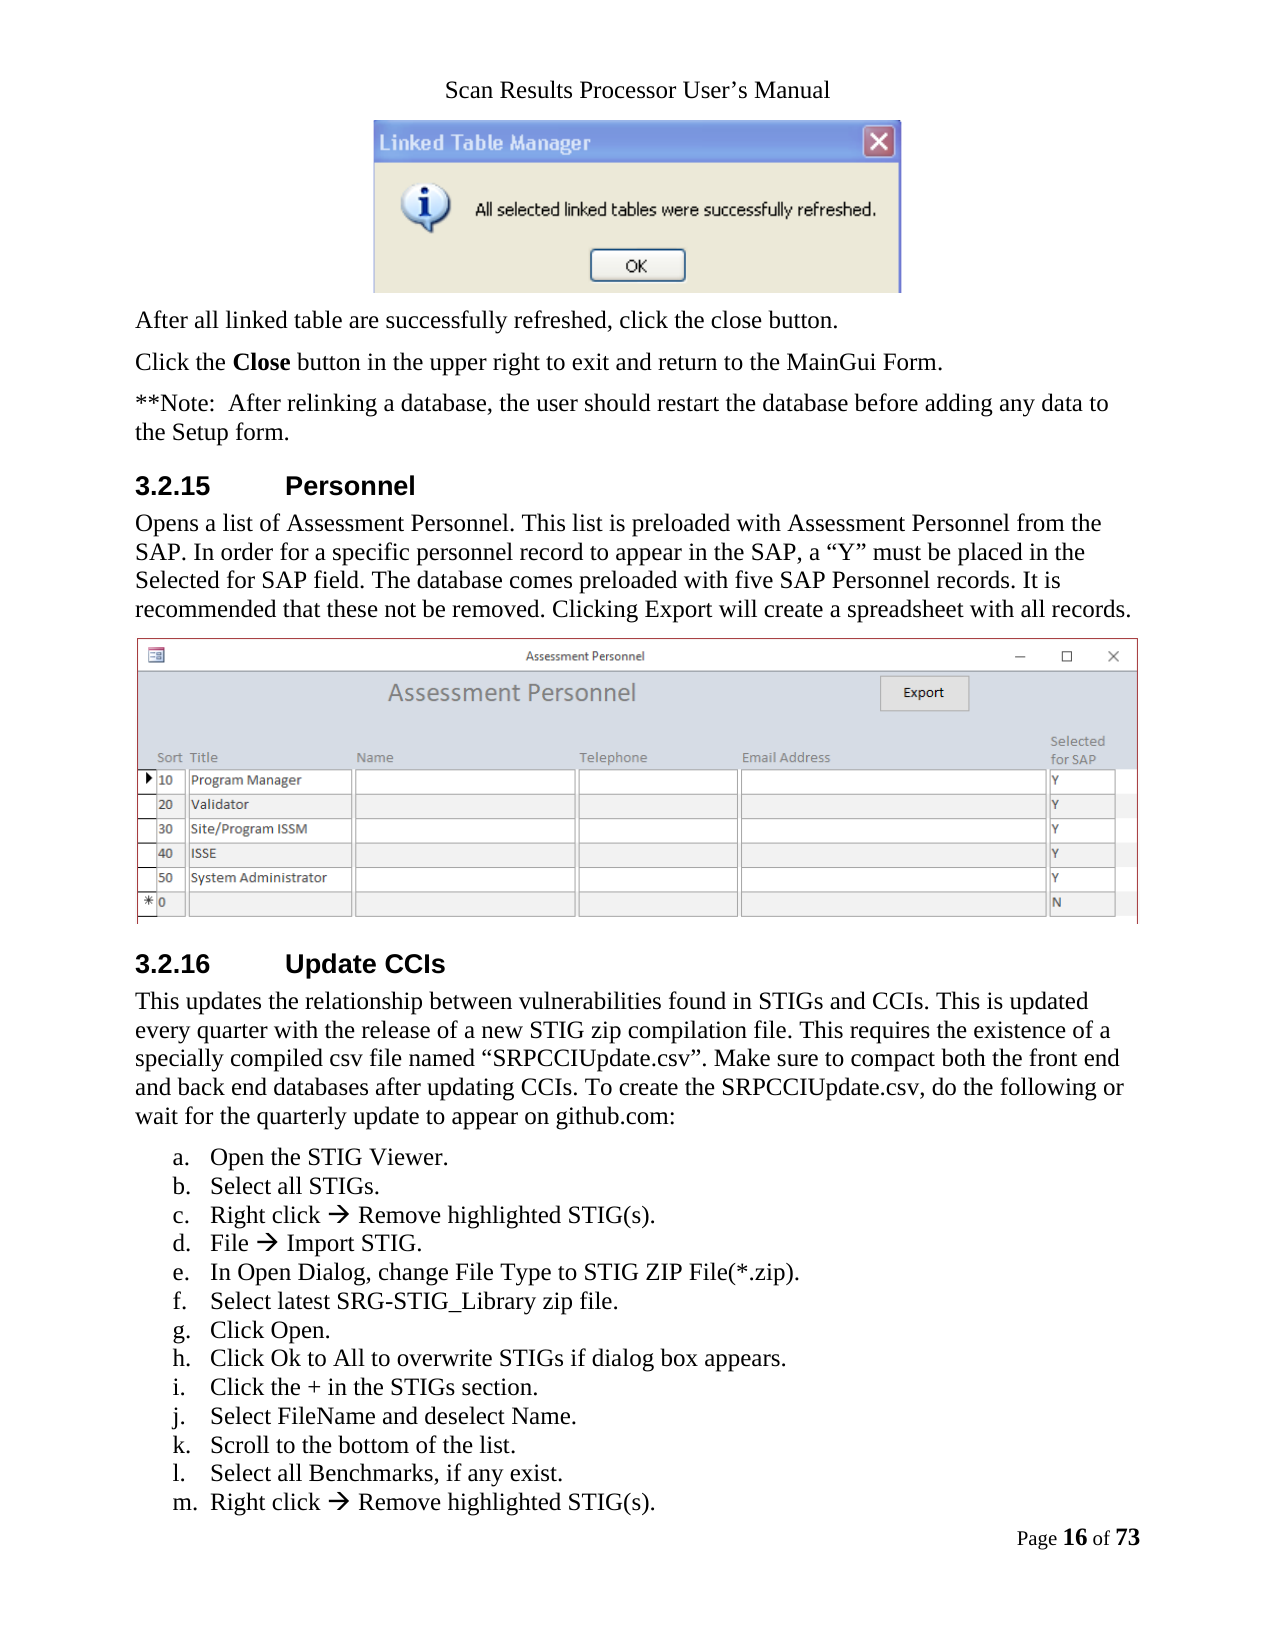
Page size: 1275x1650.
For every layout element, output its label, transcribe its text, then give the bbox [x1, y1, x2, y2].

list Click Ok to All to overwrite STIGs if dialog box appears. [172, 1343, 1140, 1372]
text **Note: After relinking a database, the user should restart the database before adding any data to the Setup form. [135, 388, 1140, 445]
subtitle Update CCIs [135, 948, 1140, 980]
picture [135, 635, 1140, 924]
list Select latest SRG-STIG_Library zip file. [172, 1286, 1140, 1315]
picture [373, 120, 902, 293]
list Right click Remove highlighted STIG(s). [172, 1200, 1140, 1228]
list Select all STIGs. [172, 1171, 1140, 1200]
text This updates the relationship between vulnerabilities found in STIGs and CCIs. This is updated every quarter with the release of a new STIG zip compilation file. This requires the existence of a specially compiled csv file named “SRPCCIUpdate.csv”. Make sure to compact both the front end and back end databases after updating CCIs. To create the SRPCCIUpdate.csv, do the following or wait for the quarterly update to appear on github.com: [135, 986, 1140, 1130]
list Right click Remove highlighted STIG(s). [172, 1487, 1140, 1516]
text After all linked table are successfully refreshed, click the close button. [135, 305, 1140, 334]
list Select all Benchmarks, if any exist. [172, 1458, 1140, 1487]
list Open the STIG Viewer. [172, 1142, 1140, 1171]
text Click the Close button in the upper right to exit and return to the MainGui Form. [135, 347, 1140, 375]
list In Open Dialog, change File Type to STIG ZIP File(*.zip). [172, 1257, 1140, 1286]
list Scroll to the bottom of the list. [172, 1430, 1140, 1458]
list Click the + in the STIGs section. [172, 1372, 1140, 1401]
text Opens a list of Assessment Personnel. This list is preloaded with Assessment Personnel from the SAP. In order for a specific personnel record to appear in the SAP, a “Y” must be placed in the Selected for SAP field. The database comes preloaded with five SAP Personnel records. It is recommended that these not be removed. Clicking Export will create a spreadsheet with all records. [135, 508, 1140, 623]
subtitle Personnel [135, 470, 1140, 502]
list Click Open. [172, 1315, 1140, 1343]
list File Import STIG. [172, 1228, 1140, 1257]
list Select FileName and deselect Name. [172, 1401, 1140, 1430]
